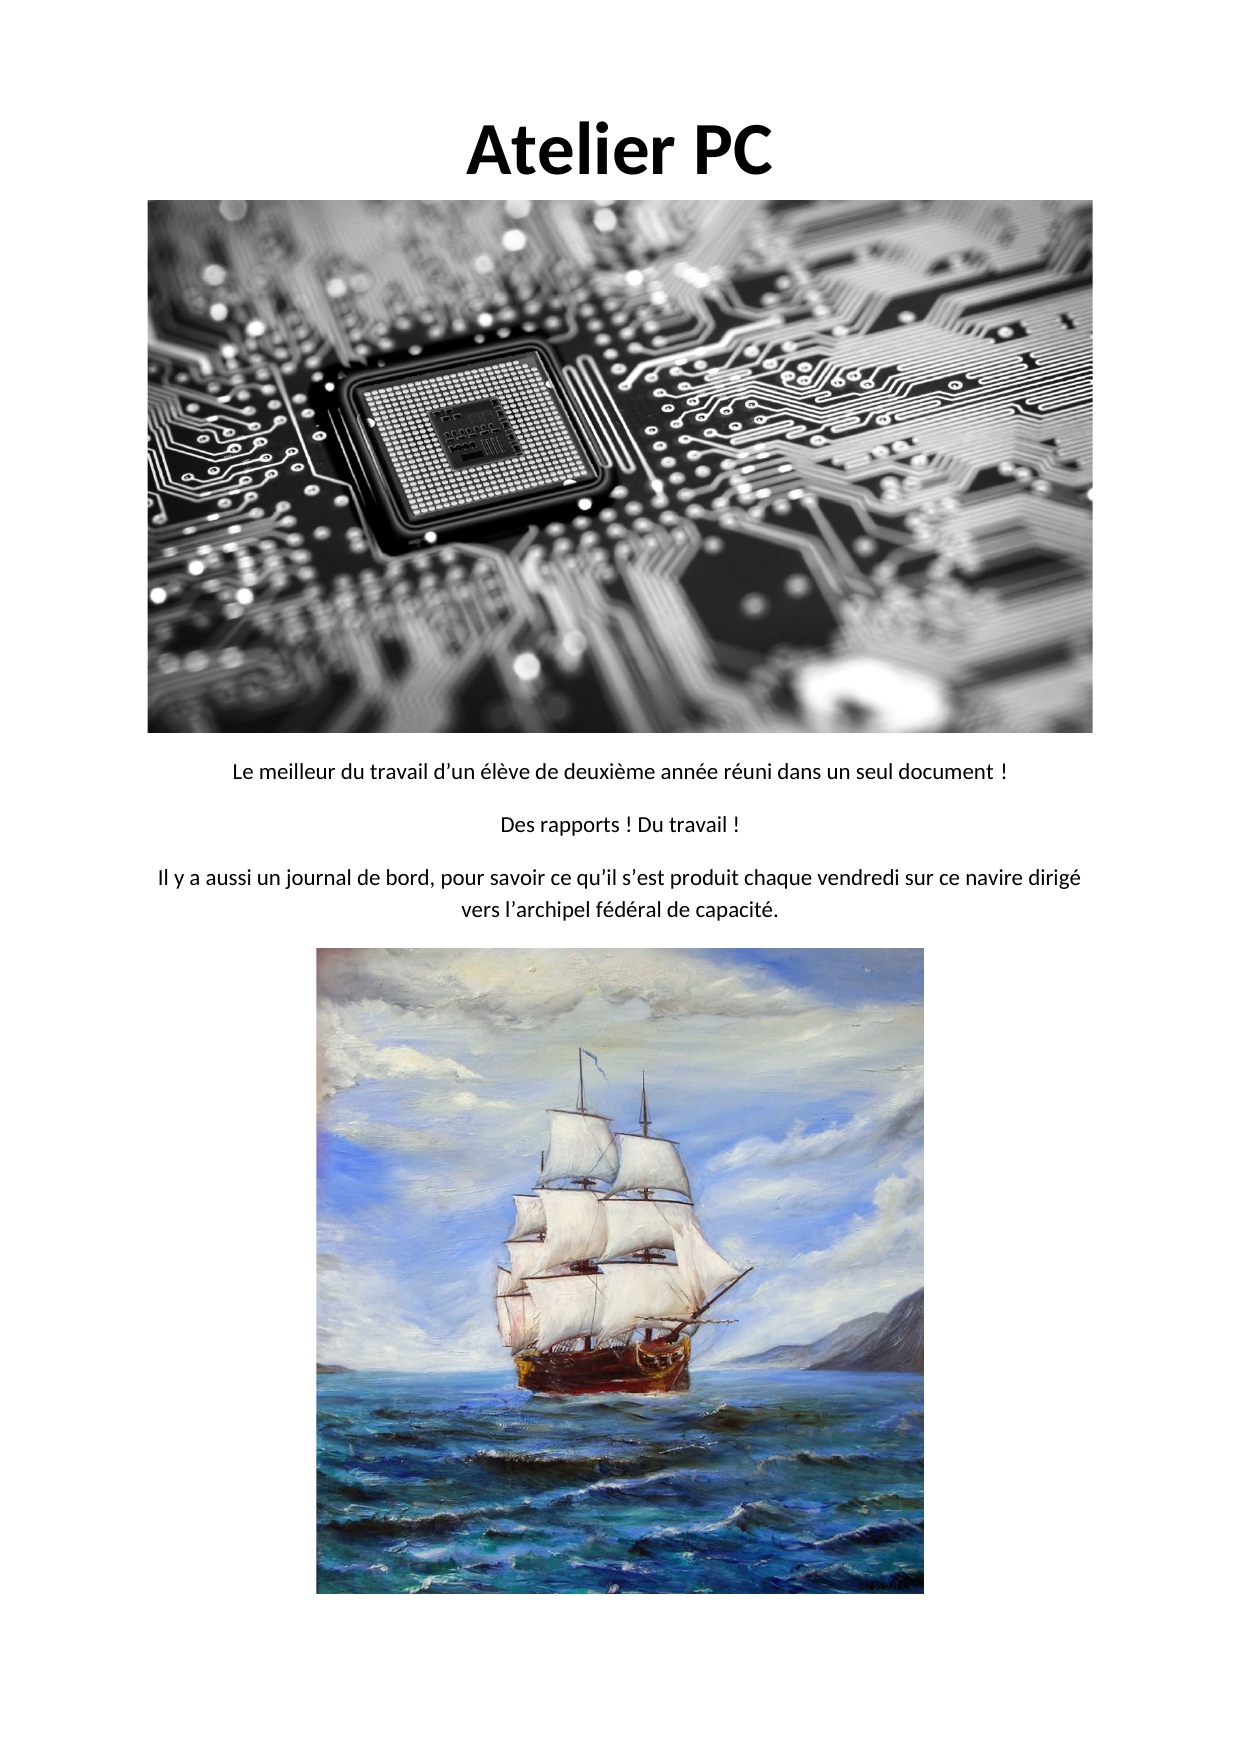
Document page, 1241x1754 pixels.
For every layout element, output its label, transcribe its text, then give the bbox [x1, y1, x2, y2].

picture [316, 948, 924, 1594]
picture [147, 200, 1093, 733]
text Des rapports ! Du travail ! [148, 810, 1093, 838]
text Le meilleur du travail d’un élève de deuxième année réuni dans un seul document ! [148, 757, 1093, 785]
text Il y a aussi un journal de bord, pour savoir ce qu’il s’est produit chaque vendredi sur ce navire dirigé vers l’archipel fédéral de capacité. [148, 863, 1093, 923]
